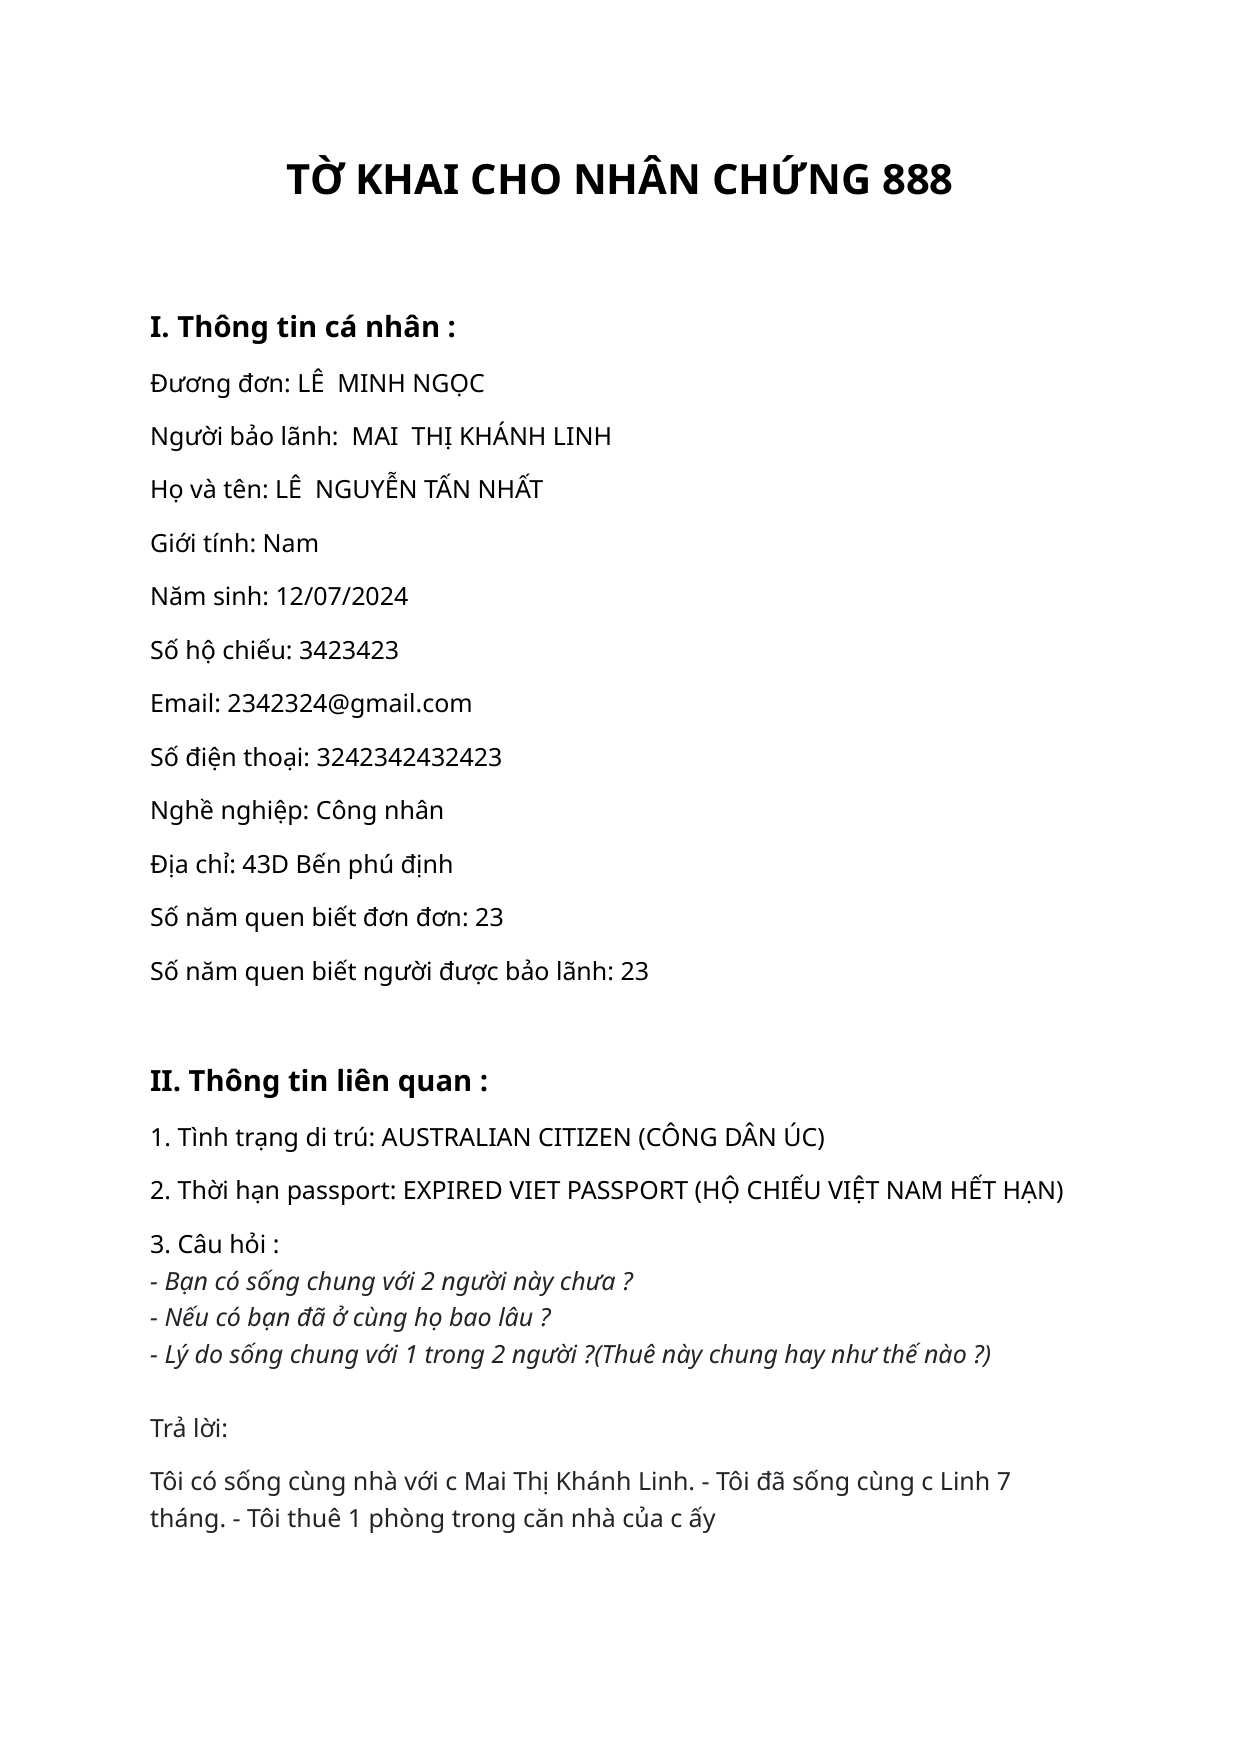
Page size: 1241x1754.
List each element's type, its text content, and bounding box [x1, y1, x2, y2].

text I. Thông tin cá nhân : [150, 306, 1090, 346]
text 1. Tình trạng di trú: AUSTRALIAN CITIZEN (CÔNG DÂN ÚC) [150, 1119, 1090, 1153]
text II. Thông tin liên quan : [150, 1060, 1090, 1100]
text 3. Câu hỏi : - Bạn có sống chung với 2 người này chưa ? - Nếu có bạn đã ở cùng họ bao lâu ? - Lý do sống chung với 1 trong 2 người ?(Thuê này chung hay như thế nào ?) Trả lời: [150, 1226, 1090, 1444]
text Số điện thoại: 3242342432423 [150, 739, 1090, 773]
text Năm sinh: 12/07/2024 [150, 579, 1090, 613]
text Email: 2342324@gmail.com [150, 686, 1090, 720]
text Nghề nghiệp: Công nhân [150, 793, 1090, 827]
text 2. Thời hạn passport: EXPIRED VIET PASSPORT (HỘ CHIẾU VIỆT NAM HẾT HẠN) [150, 1173, 1090, 1207]
text Đương đơn: LÊ MINH NGỌC [150, 365, 1090, 399]
text Tôi có sống cùng nhà với c Mai Thị Khánh Linh. - Tôi đã sống cùng c Linh 7 tháng. - Tôi thuê 1 phòng trong căn nhà của c ấy [150, 1464, 1090, 1534]
text Họ và tên: LÊ NGUYỄN TẤN NHẤT [150, 472, 1090, 506]
text Số năm quen biết đơn đơn: 23 [150, 900, 1090, 934]
text Giới tính: Nam [150, 526, 1090, 560]
text Người bảo lãnh: MAI THỊ KHÁNH LINH [150, 419, 1090, 453]
text Số năm quen biết người được bảo lãnh: 23 [150, 953, 1090, 987]
text Số hộ chiếu: 3423423 [150, 632, 1090, 667]
text Địa chỉ: 43D Bến phú định [150, 846, 1090, 880]
text TỜ KHAI CHO NHÂN CHỨNG 888 [150, 150, 1090, 207]
